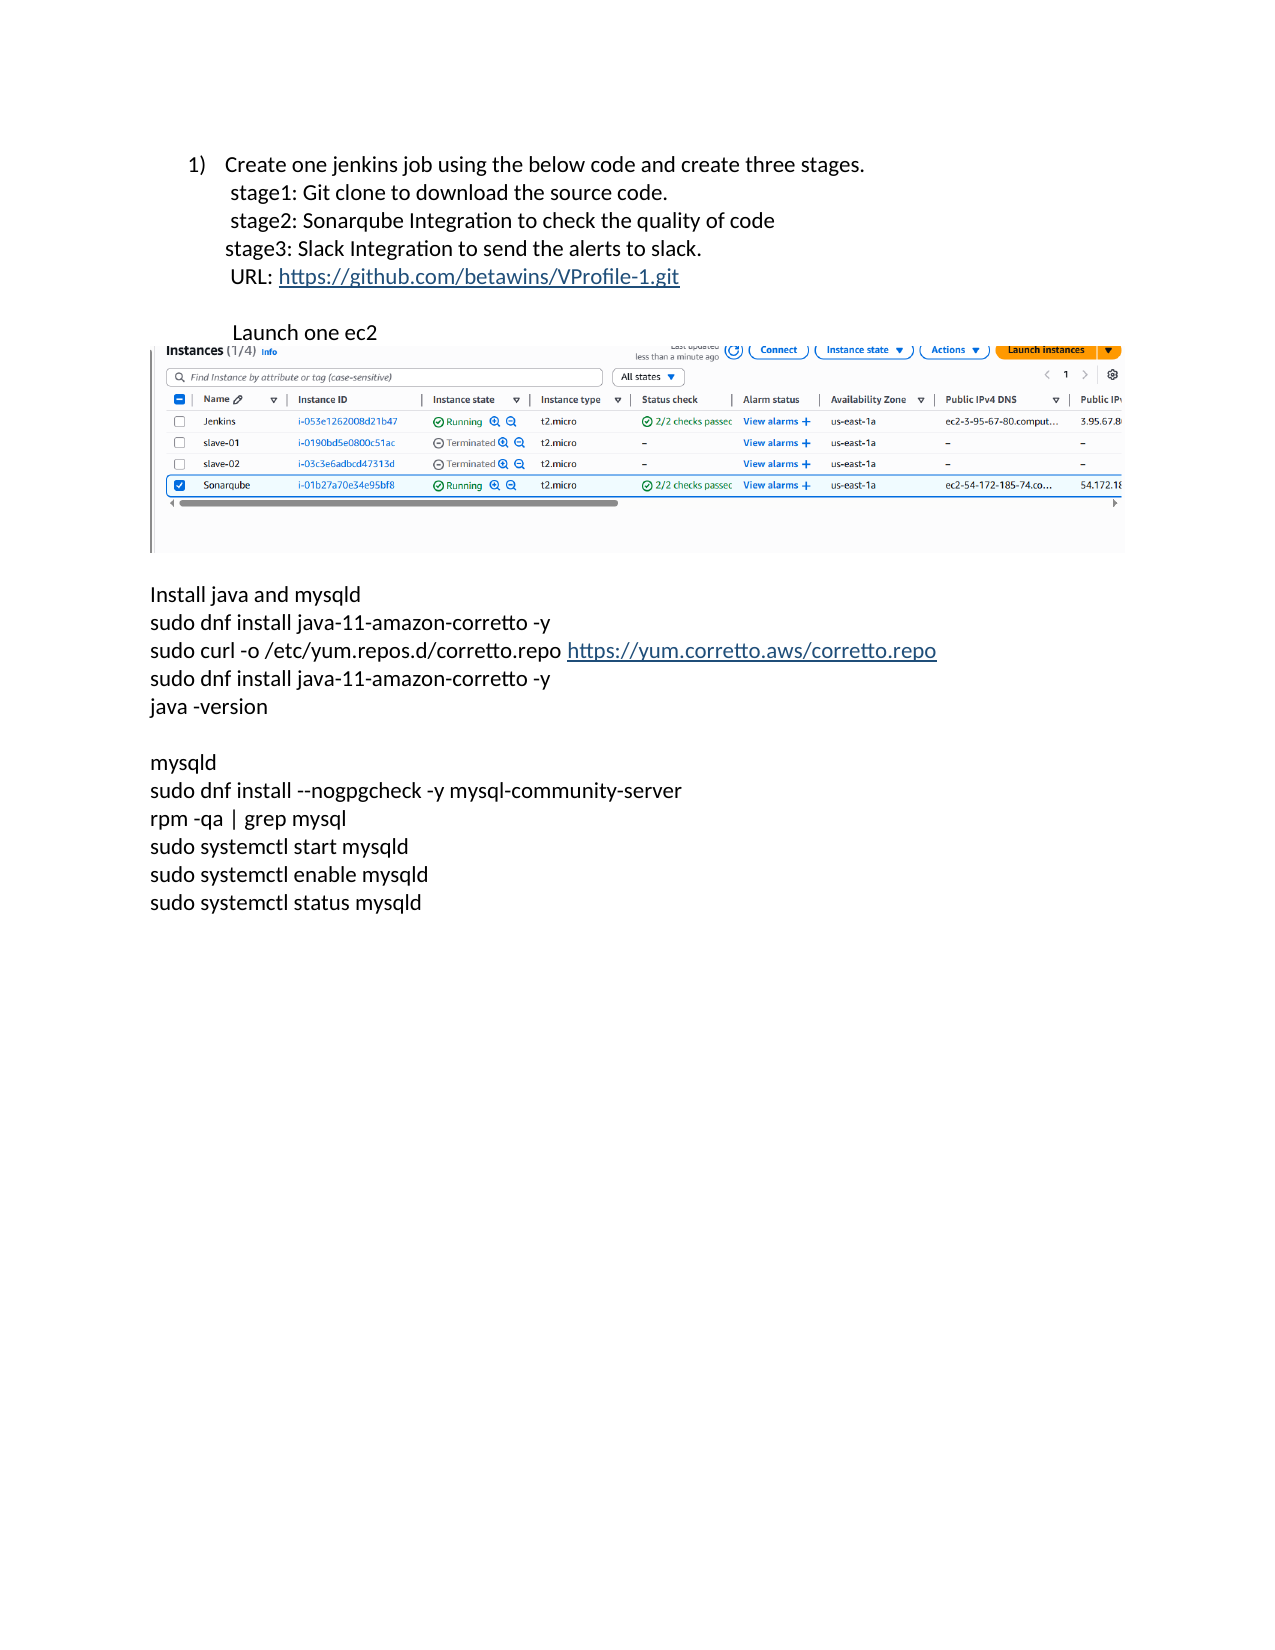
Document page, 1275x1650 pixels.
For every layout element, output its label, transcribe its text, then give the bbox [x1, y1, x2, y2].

list stage3: Slack Integration to send the alerts to slack. [225, 234, 1125, 262]
text sudo dnf install --nogpgcheck -y mysql-community-server [150, 776, 1125, 804]
text sudo dnf install java-11-amazon-corretto -y [150, 664, 1125, 692]
list Create one jenkins job using the below code and create three stages. [187, 150, 1125, 178]
list URL: https://github.com/betawins/VProfile-1.git [225, 262, 1125, 290]
text java -version [150, 692, 1125, 720]
text sudo curl -o /etc/yum.repos.d/corretto.repo https://yum.corretto.aws/corretto.repo [150, 636, 1125, 664]
text Launch one ec2 [150, 318, 1125, 346]
list stage1: Git clone to download the source code. [225, 178, 1125, 206]
text sudo systemctl start mysqld [150, 832, 1125, 860]
text sudo dnf install java-11-amazon-corretto -y [150, 608, 1125, 636]
text sudo systemctl status mysqld [150, 888, 1125, 916]
text Install java and mysqld [150, 580, 1125, 608]
text sudo systemctl enable mysqld [150, 860, 1125, 888]
list stage2: Sonarqube Integration to check the quality of code [225, 206, 1125, 234]
text mysqld [150, 748, 1125, 776]
text rpm -qa | grep mysql [150, 804, 1125, 832]
picture [150, 346, 1125, 553]
